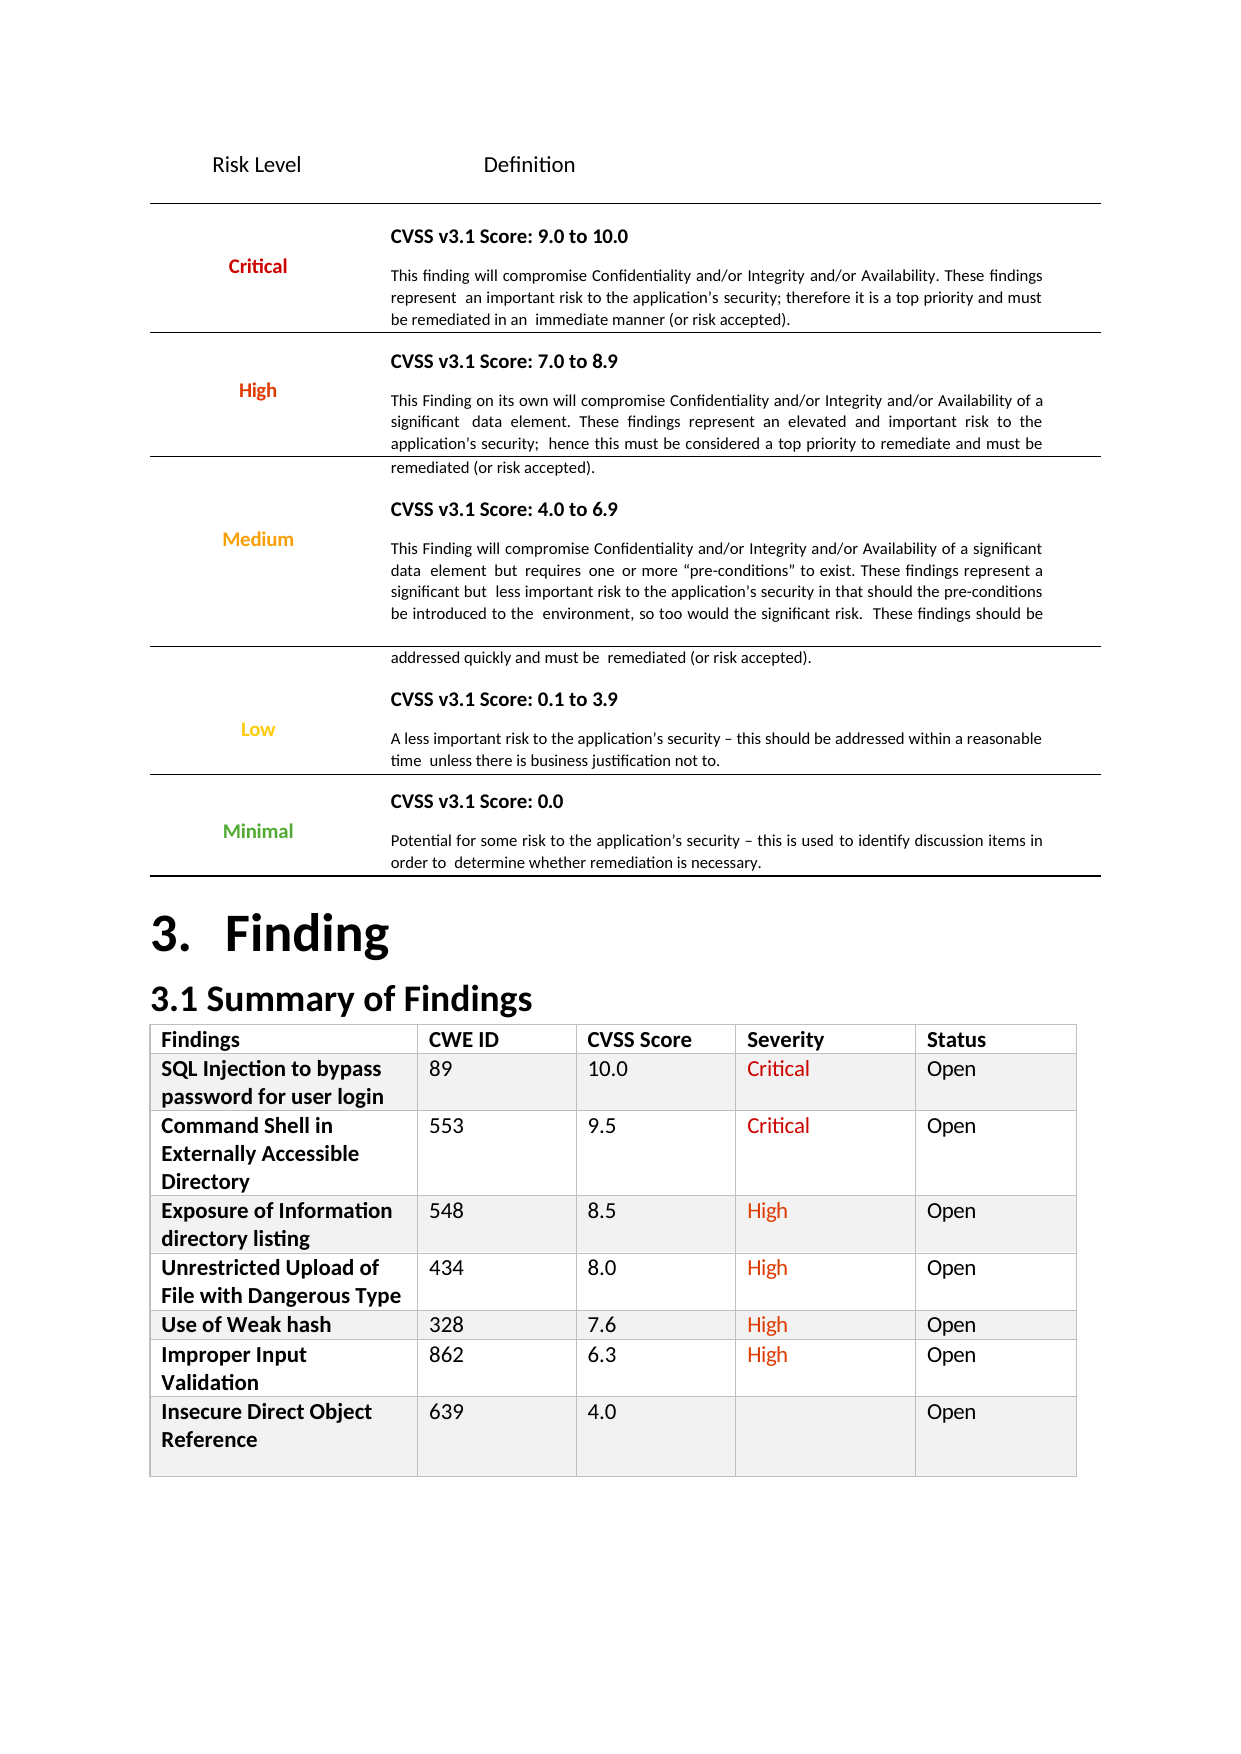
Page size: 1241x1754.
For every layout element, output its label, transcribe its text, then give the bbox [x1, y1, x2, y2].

text This Finding will compromise Confidentiality and/or Integrity and/or Availability of a significant data element but requires one or more “pre-conditions” to exist. These findings represent a significant but less important risk to the application’s security in that should the pre-conditions be introduced to the environment, so too would the significant risk. These findings should be addressed quickly and must be remediated (or risk accepted). [391, 538, 1043, 646]
table_header Severity [736, 1025, 915, 1053]
table_cell 8.0 [577, 1254, 735, 1309]
table_cell Critical [736, 1054, 915, 1110]
table_header Findings [151, 1025, 417, 1053]
text CVSS v3.1 Score: 4.0 to 6.9 [391, 496, 1090, 521]
table_cell [736, 1397, 915, 1476]
table_cell 10.0 [577, 1054, 735, 1110]
table_cell Insecure Direct Object Reference [151, 1397, 417, 1476]
table_cell Open [916, 1254, 1076, 1309]
table_cell 8.5 [577, 1196, 735, 1252]
subtitle 3.1 Summary of Findings [150, 975, 1090, 1021]
text Risk Level Definition [150, 150, 1090, 178]
table_cell 553 [418, 1111, 576, 1195]
table_cell 7.6 [577, 1311, 735, 1339]
text CVSS v3.1 Score: 9.0 to 10.0 [391, 204, 1090, 249]
table_cell Open [916, 1311, 1076, 1339]
table_cell 9.5 [577, 1111, 735, 1195]
table_cell Critical [736, 1111, 915, 1195]
text CVSS v3.1 Score: 7.0 to 8.9 [391, 348, 1090, 373]
table_cell 4.0 [577, 1397, 735, 1476]
table_cell 89 [418, 1054, 576, 1110]
text Potential for some risk to the application’s security – this is used to identify discussion items in order to determine whether remediation is necessary. [391, 830, 1043, 873]
table_cell 6.3 [577, 1340, 735, 1396]
table_header Status [916, 1025, 1076, 1053]
text This finding will compromise Confidentiality and/or Integrity and/or Availability. These findings represent an important risk to the application’s security; therefore it is a top priority and must be remediated in an immediate manner (or risk accepted). [391, 266, 1043, 329]
table_cell High [736, 1340, 915, 1396]
table_cell Use of Weak hash [151, 1311, 417, 1339]
table_cell High [736, 1254, 915, 1309]
table_cell Open [916, 1054, 1076, 1110]
table_cell 548 [418, 1196, 576, 1252]
table_cell SQL Injection to bypass password for user login [151, 1054, 417, 1110]
table_cell Improper Input Validation [151, 1340, 417, 1396]
table_cell High [736, 1196, 915, 1252]
table_cell Open [916, 1397, 1076, 1476]
table_cell Open [916, 1111, 1076, 1195]
text CVSS v3.1 Score: 0.1 to 3.9 [391, 686, 1090, 711]
text CVSS v3.1 Score: 0.0 [391, 788, 1090, 814]
table_cell 328 [418, 1311, 576, 1339]
table_header CVSS Score [577, 1025, 735, 1053]
table_cell Open [916, 1196, 1076, 1252]
table_cell 862 [418, 1340, 576, 1396]
table_cell Command Shell in Externally Accessible Directory [151, 1111, 417, 1195]
table_cell High [736, 1311, 915, 1339]
table_cell Exposure of Information directory listing [151, 1196, 417, 1252]
text This Finding on its own will compromise Confidentiality and/or Integrity and/or Availability of a significant data element. These findings represent an elevated and important risk to the application’s security; hence this must be considered a top priority to remediate and must be remediated (or risk accepted). [391, 390, 1044, 456]
text A less important risk to the application’s security – this should be addressed within a reasonable time unless there is business justification not to. [391, 728, 1043, 770]
table_cell 434 [418, 1254, 576, 1309]
subtitle Finding [150, 899, 1090, 965]
table_cell Unrestricted Upload of File with Dangerous Type [151, 1254, 417, 1309]
table_cell Open [916, 1340, 1076, 1396]
table_header CWE ID [418, 1025, 576, 1053]
table_cell 639 [418, 1397, 576, 1476]
